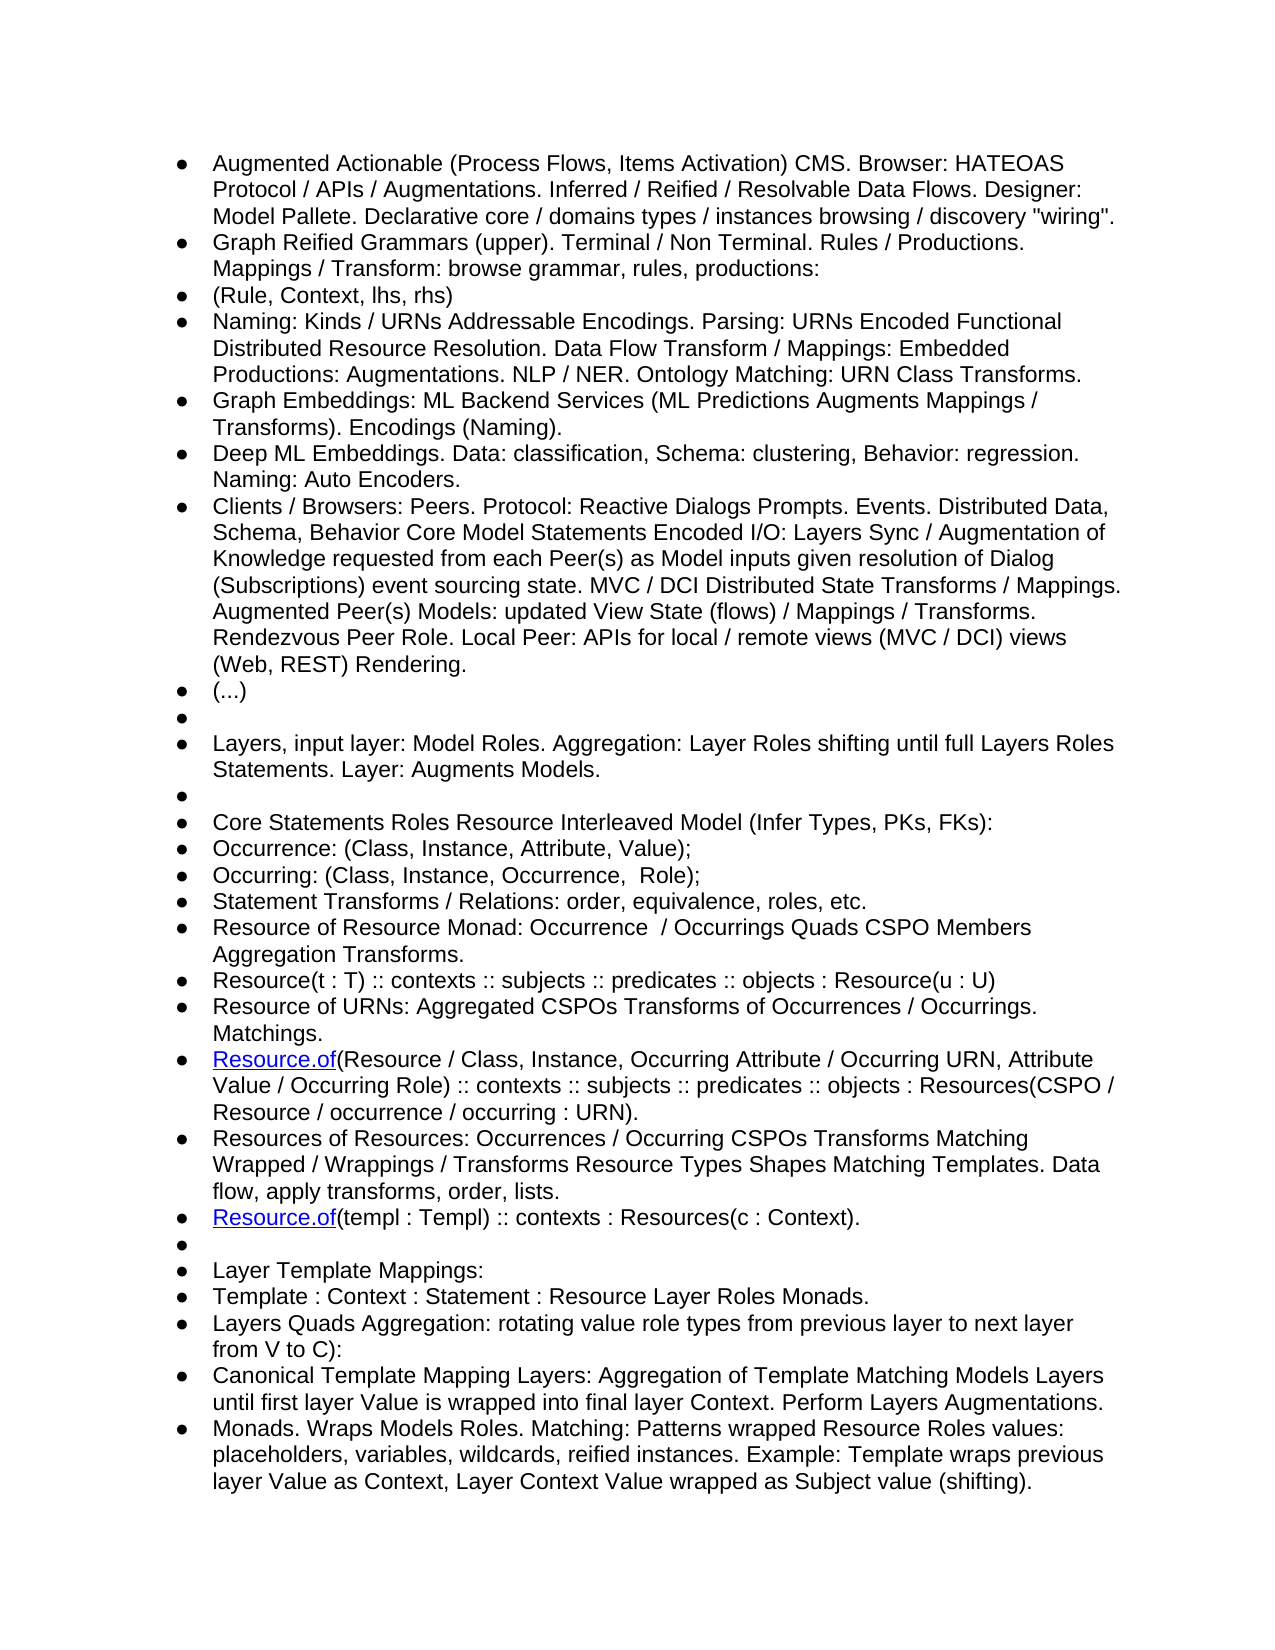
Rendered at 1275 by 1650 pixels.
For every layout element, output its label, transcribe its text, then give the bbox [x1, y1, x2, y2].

list Clients / Browsers: Peers. Protocol: Reactive Dialogs Prompts. Events. Distributed Data, Schema, Behavior Core Model Statements Encoded I/O: Layers Sync / Augmentation of Knowledge requested from each Peer(s) as Model inputs given resolution of Dialog (Subscriptions) event sourcing state. MVC / DCI Distributed State Transforms / Mappings. Augmented Peer(s) Models: updated View State (flows) / Mappings / Transforms. Rendezvous Peer Role. Local Peer: APIs for local / remote views (MVC / DCI) views (Web, REST) Rendering. [175, 493, 1125, 677]
list Occurring: (Class, Instance, Occurrence, Role); [175, 862, 1125, 888]
list Graph Embeddings: ML Backend Services (ML Predictions Augments Mappings / Transforms). Encodings (Naming). [175, 387, 1125, 440]
list Statement Transforms / Relations: order, equivalence, roles, etc. [175, 888, 1125, 914]
list Deep ML Embeddings. Data: classification, Schema: clustering, Behavior: regression. Naming: Auto Encoders. [175, 440, 1125, 493]
list Template : Context : Statement : Resource Layer Roles Monads. [175, 1283, 1125, 1309]
list Occurrence: (Class, Instance, Attribute, Value); [175, 835, 1125, 862]
list Resource of URNs: Aggregated CSPOs Transforms of Occurrences / Occurrings. Matchings. [175, 993, 1125, 1046]
list Resource(t : T) :: contexts :: subjects :: predicates :: objects : Resource(u : U) [175, 967, 1125, 993]
list Graph Reified Grammars (upper). Terminal / Non Terminal. Rules / Productions. Mappings / Transform: browse grammar, rules, productions: [175, 229, 1125, 282]
list Naming: Kinds / URNs Addressable Encodings. Parsing: URNs Encoded Functional Distributed Resource Resolution. Data Flow Transform / Mappings: Embedded Productions: Augmentations. NLP / NER. Ontology Matching: URN Class Transforms. [175, 308, 1125, 387]
list Resource.of(Resource / Class, Instance, Occurring Attribute / Occurring URN, Attribute Value / Occurring Role) :: contexts :: subjects :: predicates :: objects : Resources(CSPO / Resource / occurrence / occurring : URN). [175, 1046, 1125, 1125]
list Layers, input layer: Model Roles. Aggregation: Layer Roles shifting until full Layers Roles Statements. Layer: Augments Models. [175, 730, 1125, 782]
list (...) [175, 677, 1125, 703]
list Resource.of(templ : Templ) :: contexts : Resources(c : Context). [175, 1204, 1125, 1231]
list Layers Quads Aggregation: rotating value role types from previous layer to next layer from V to C): [175, 1309, 1125, 1362]
list Layer Template Mappings: [175, 1257, 1125, 1283]
list Resource of Resource Monad: Occurrence / Occurrings Quads CSPO Members Aggregation Transforms. [175, 914, 1125, 967]
list Core Statements Roles Resource Interleaved Model (Infer Types, PKs, FKs): [175, 809, 1125, 835]
list (Rule, Context, lhs, rhs) [175, 282, 1125, 308]
